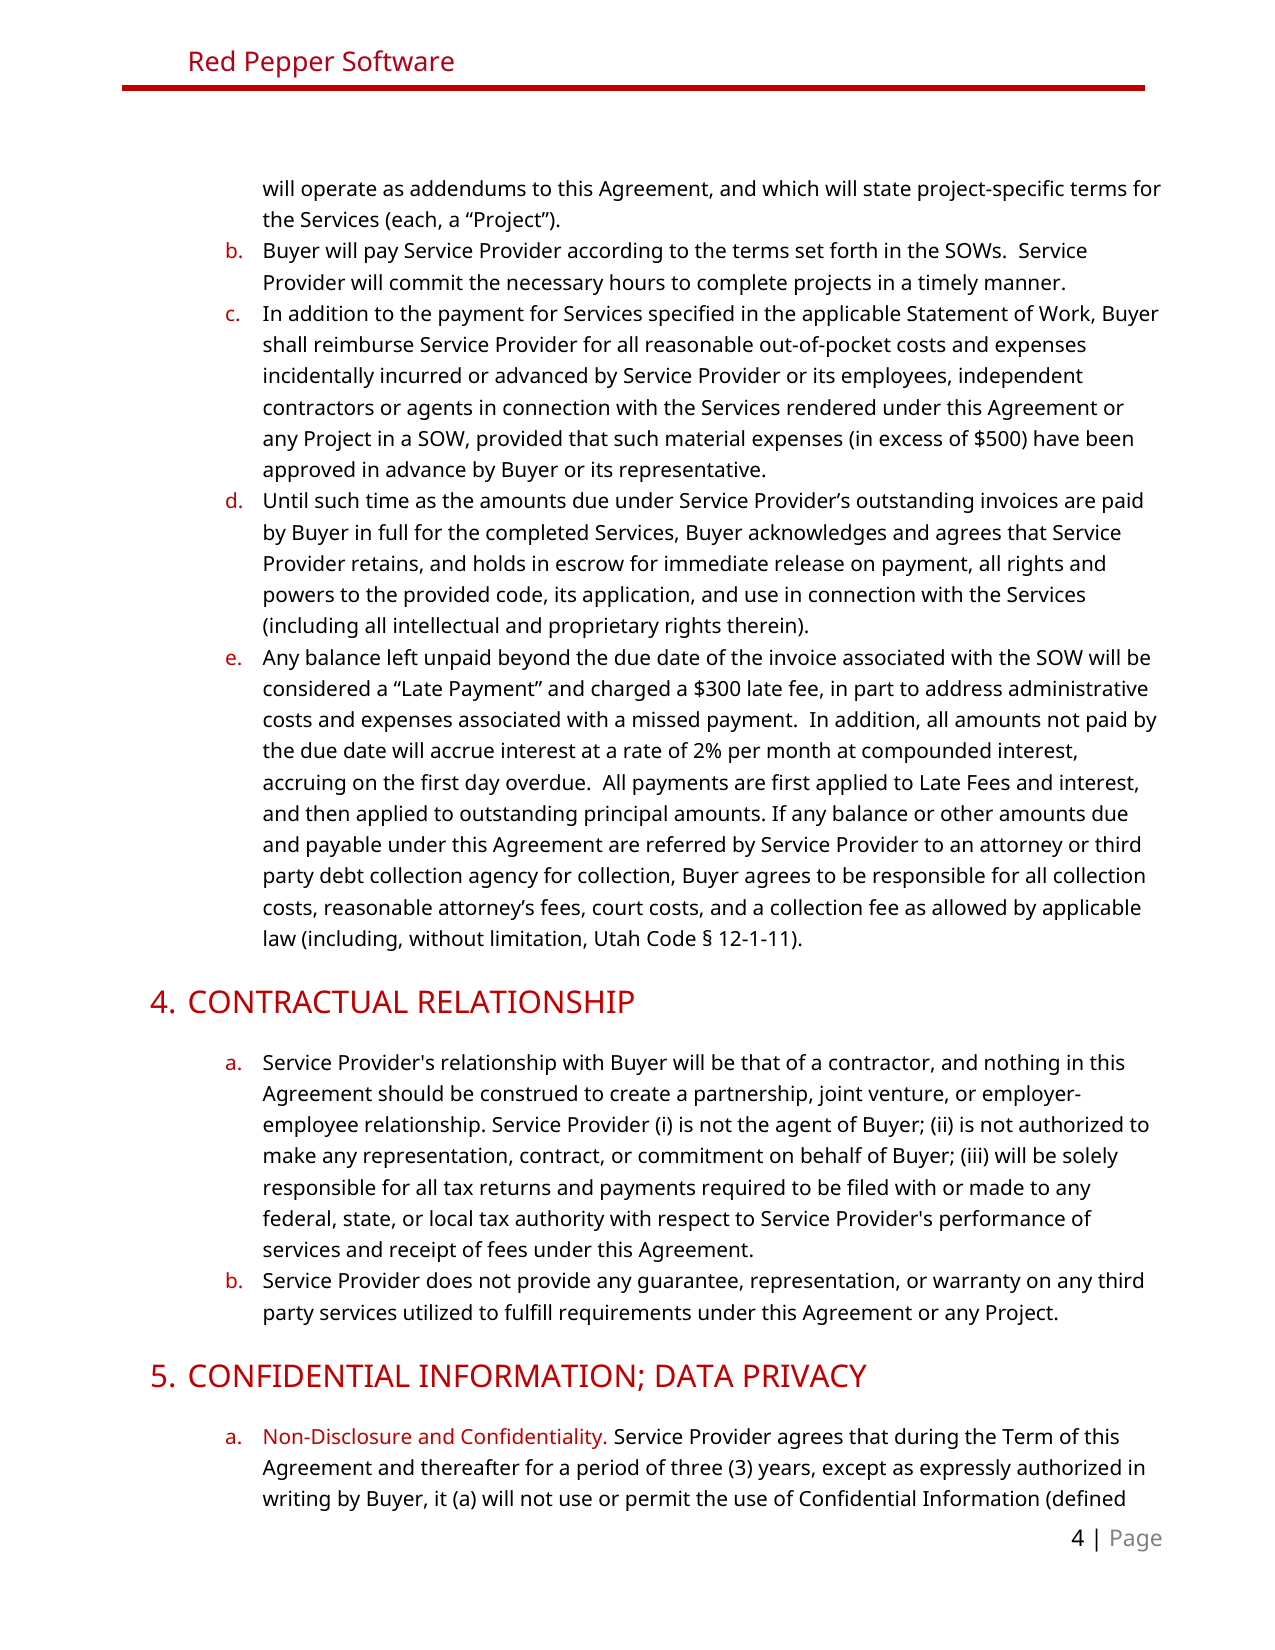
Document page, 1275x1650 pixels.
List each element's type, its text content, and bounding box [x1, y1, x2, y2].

list Service Provider's relationship with Buyer will be that of a contractor, and nothing in this Agreement should be construed to create a partnership, joint venture, or employer-employee relationship. Service Provider (i) is not the agent of Buyer; (ii) is not authorized to make any representation, contract, or commitment on behalf of Buyer; (iii) will be solely responsible for all tax returns and payments required to be filed with or made to any federal, state, or local tax authority with respect to Service Provider's performance of services and receipt of fees under this Agreement. [225, 1048, 1162, 1264]
list Service Provider does not provide any guarantee, representation, or warranty on any third party services utilized to fulfill requirements under this Agreement or any Project. [225, 1267, 1162, 1326]
list Any balance left unpaid beyond the due date of the invoice associated with the SOW will be considered a “Late Payment” and charged a $300 late fee, in part to address administrative costs and expenses associated with a missed payment. In addition, all amounts not paid by the due date will accrue interest at a rate of 2% per month at compounded interest, accruing on the first day overdue. All payments are first applied to Late Fees and interest, and then applied to outstanding principal amounts. If any balance or other amounts due and payable under this Agreement are referred by Service Provider to an attorney or third party debt collection agency for collection, Buyer agrees to be responsible for all collection costs, reasonable attorney’s fees, court costs, and a collection fee as allowed by applicable law (including, without limitation, Utah Code § 12-1-11). [225, 643, 1162, 952]
list Buyer will pay Service Provider according to the terms set forth in the SOWs. Service Provider will commit the necessary hours to complete projects in a timely manner. [225, 237, 1162, 296]
list Until such time as the amounts due under Service Provider’s outstanding invoices are paid by Buyer in full for the completed Services, Buyer acknowledges and agrees that Service Provider retains, and holds in escrow for immediate release on payment, all rights and powers to the provided code, its application, and use in connection with the Services (including all intellectual and proprietary rights therein). [225, 487, 1162, 640]
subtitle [225, 1422, 1162, 1513]
subtitle CONFIDENTIAL INFORMATION; DATA PRIVACY [150, 1354, 1162, 1397]
list In addition to the payment for Services specified in the applicable Statement of Work, Buyer shall reimburse Service Provider for all reasonable out-of-pocket costs and expenses incidentally incurred or advanced by Service Provider or its employees, independent contractors or agents in connection with the Services rendered under this Agreement or any Project in a SOW, provided that such material expenses (in excess of $500) have been approved in advance by Buyer or its representative. [225, 299, 1162, 484]
subtitle CONTRACTUAL RELATIONSHIP [150, 980, 1162, 1023]
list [225, 174, 1162, 234]
